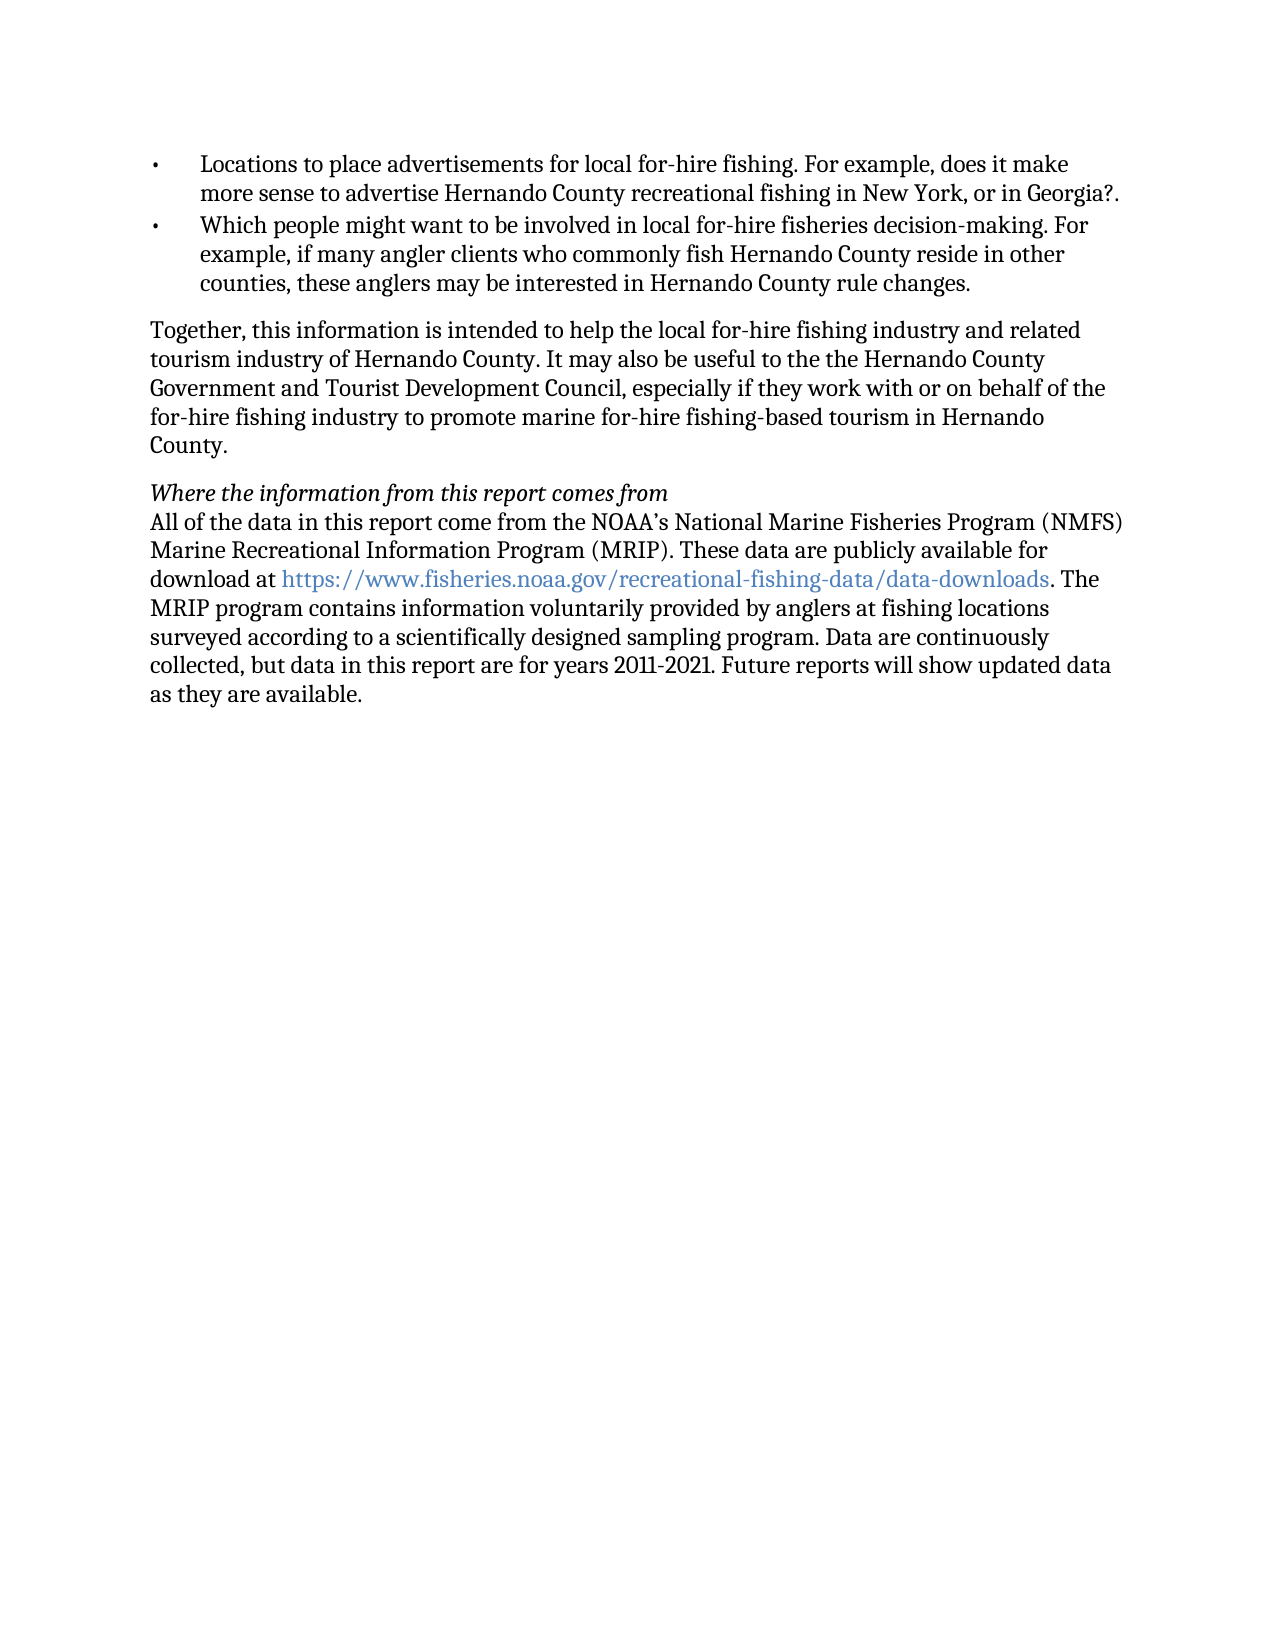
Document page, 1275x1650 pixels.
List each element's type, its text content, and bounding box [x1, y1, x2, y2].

list Which people might want to be involved in local for-hire fisheries decision-making. For example, if many angler clients who commonly fish Hernando County reside in other counties, these anglers may be interested in Hernando County rule changes. [150, 211, 1125, 297]
text Together, this information is intended to help the local for-hire fishing industry and related tourism industry of Hernando County. It may also be useful to the the Hernando County Government and Tourist Development Council, especially if they work with or on behalf of the for-hire fishing industry to promote marine for-hire fishing-based tourism in Hernando County. [150, 316, 1125, 460]
list Locations to place advertisements for local for-hire fishing. For example, does it make more sense to advertise Hernando County recreational fishing in New York, or in Georgia?. [150, 150, 1125, 207]
text Where the information from this report comes from All of the data in this report come from the NOAA’s National Marine Fisheries Program (NMFS) Marine Recreational Information Program (MRIP). These data are publicly available for download at https://www.fisheries.noaa.gov/recreational-fishing-data/data-downloads. The MRIP program contains information voluntarily provided by anglers at fishing locations surveyed according to a scientifically designed sampling program. Data are continuously collected, but data in this report are for years 2011-2021. Future reports will show updated data as they are available. [150, 479, 1125, 709]
